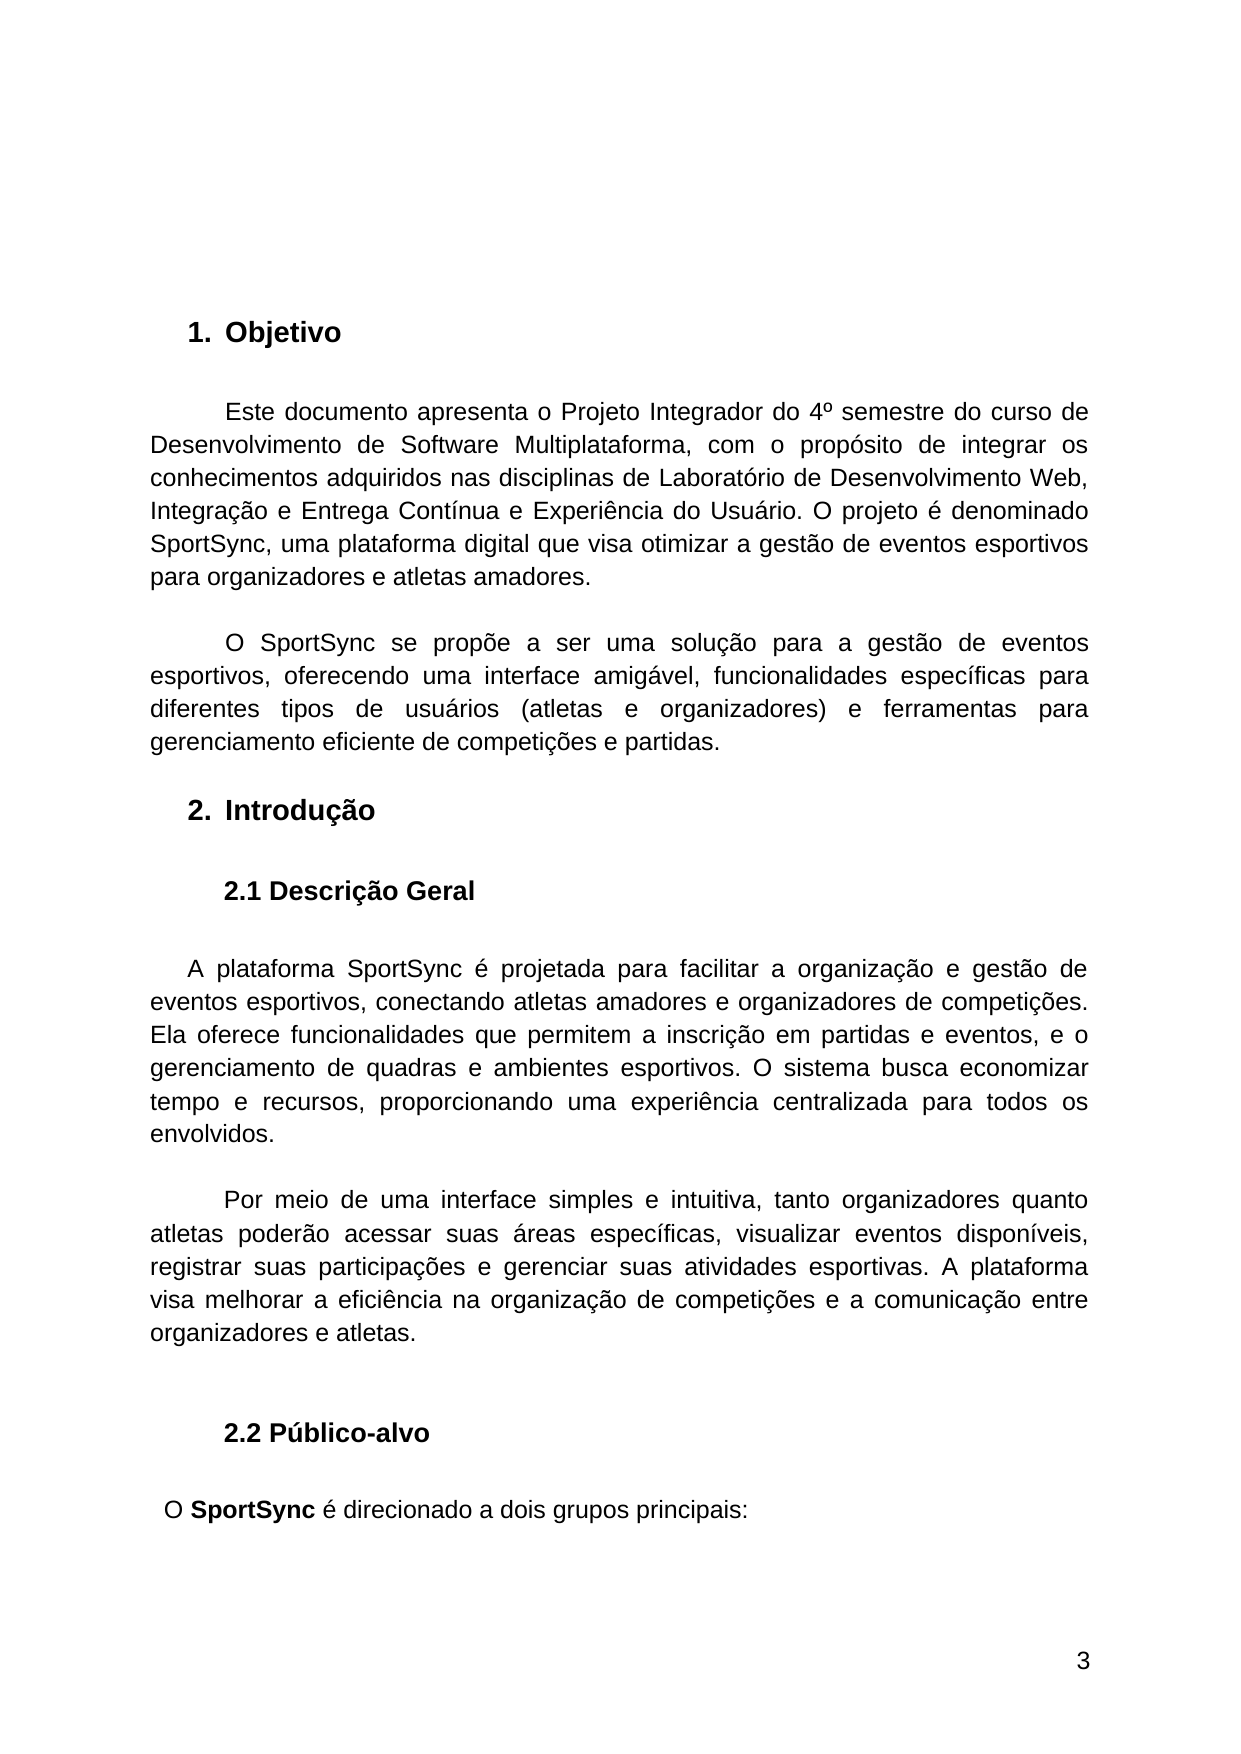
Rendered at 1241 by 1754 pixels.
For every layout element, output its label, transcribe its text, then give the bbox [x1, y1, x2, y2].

text Por meio de uma interface simples e intuitiva, tanto organizadores quanto atletas poderão acessar suas áreas específicas, visualizar eventos disponíveis, registrar suas participações e gerenciar suas atividades esportivas. A plataforma visa melhorar a eficiência na organização de competições e a comunicação entre organizadores e atletas. [150, 1186, 1090, 1346]
text Este documento apresenta o Projeto Integrador do 4º semestre do curso de Desenvolvimento de Software Multiplataforma, com o propósito de integrar os conhecimentos adquiridos nas disciplinas de Laboratório de Desenvolvimento Web, Integração e Entrega Contínua e Experiência do Usuário. O projeto é denominado SportSync, uma plataforma digital que visa otimizar a gestão de eventos esportivos para organizadores e atletas amadores. [150, 397, 1090, 591]
subtitle Introdução [187, 793, 1090, 826]
subtitle Objetivo [187, 315, 1090, 349]
text A plataforma SportSync é projetada para facilitar a organização e gestão de eventos esportivos, conectando atletas amadores e organizadores de competições. Ela oferece funcionalidades que permitem a inscrição em partidas e eventos, e o gerenciamento de quadras e ambientes esportivos. O sistema busca economizar tempo e recursos, proporcionando uma experiência centralizada para todos os envolvidos. [150, 921, 1090, 1148]
text O SportSync se propõe a ser uma solução para a gestão de eventos esportivos, oferecendo uma interface amigável, funcionalidades específicas para diferentes tipos de usuários (atletas e organizadores) e ferramentas para gerenciamento eficiente de competições e partidas. [150, 628, 1090, 756]
subtitle 2.2 Público-alvo [150, 1417, 1090, 1448]
text O SportSync é direcionado a dois grupos principais: [150, 1495, 1090, 1523]
subtitle 2.1 Descrição Geral [150, 874, 1090, 906]
